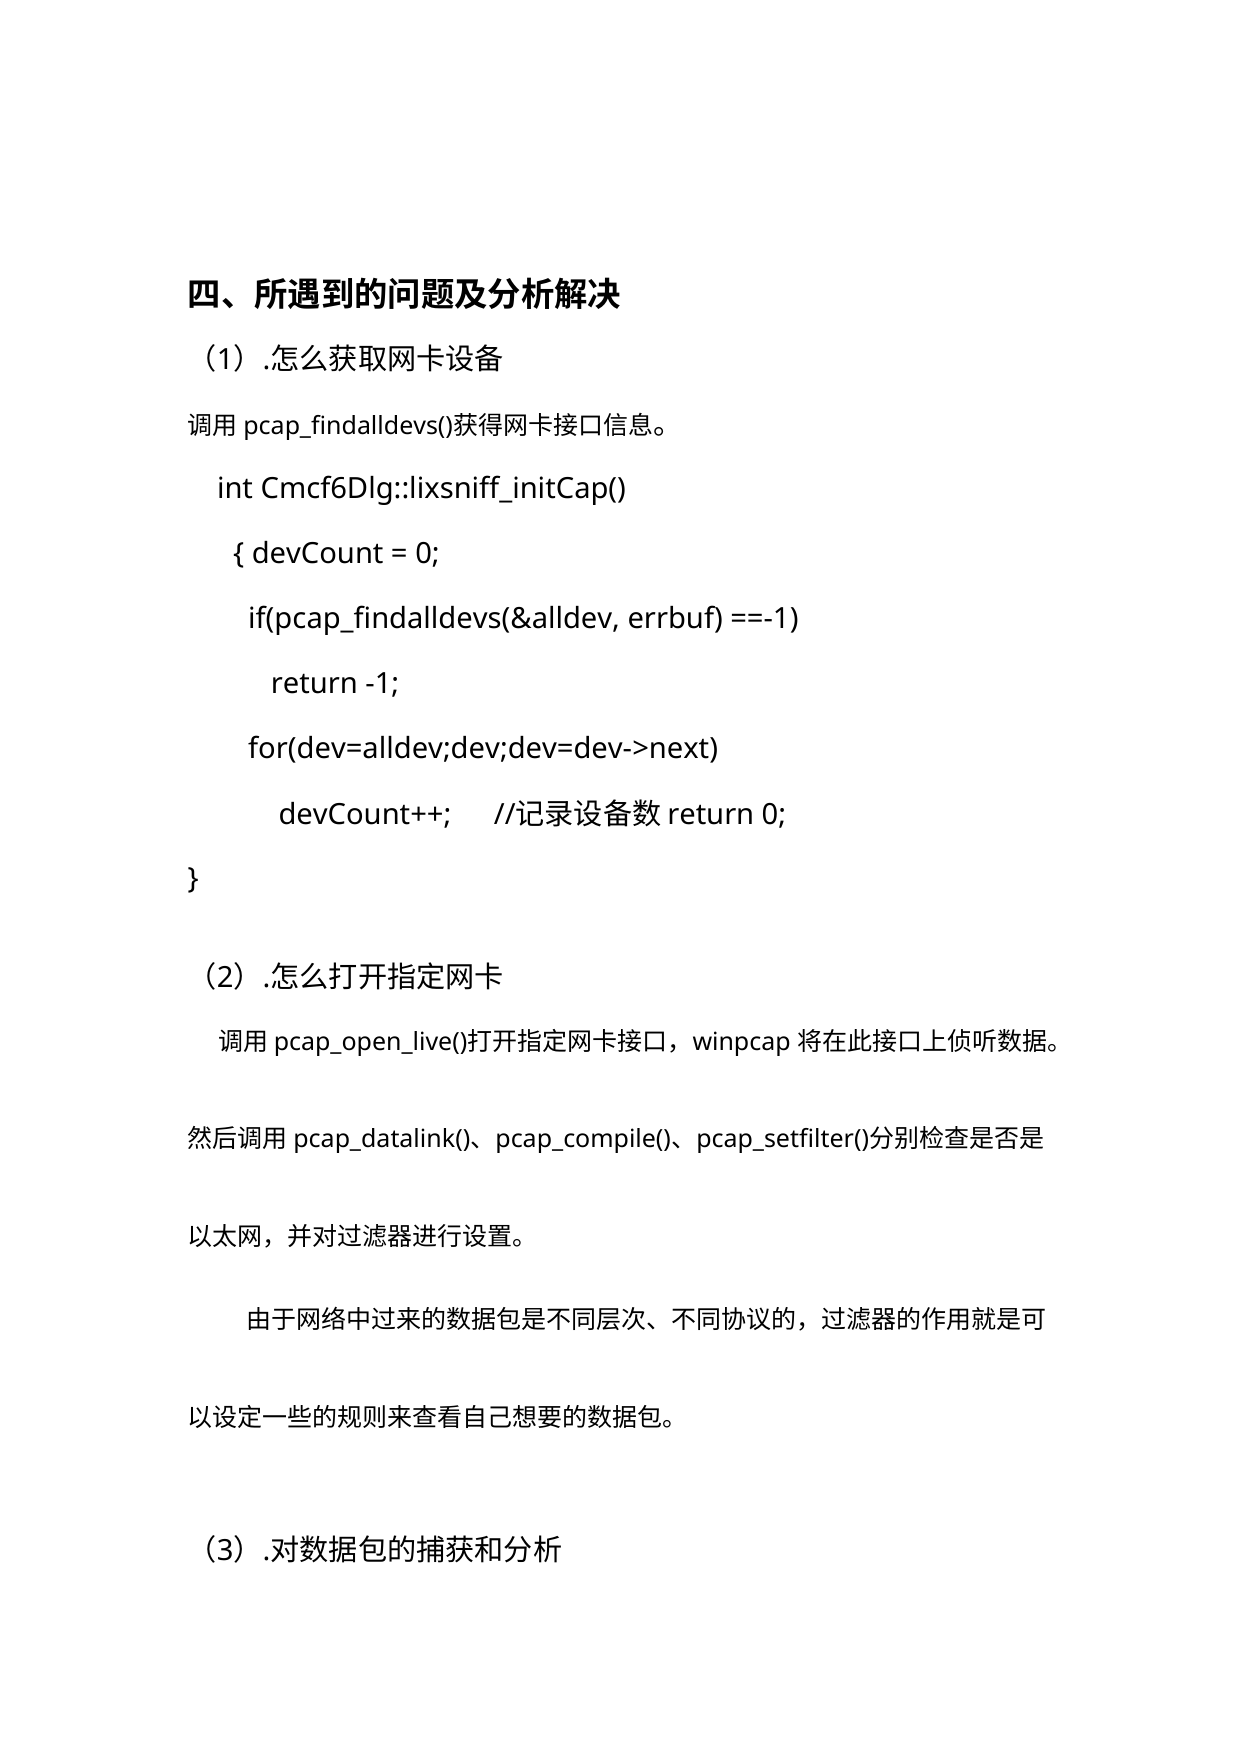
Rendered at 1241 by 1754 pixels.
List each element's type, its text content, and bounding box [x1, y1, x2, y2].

text 四、所遇到的问题及分析解决 [187, 259, 1053, 324]
text 由于网络中过来的数据包是不同层次、不同协议的，过滤器的作用就是可以设定一些的规则来查看自己想要的数据包。 [187, 1285, 1053, 1448]
text return -1; [187, 649, 1053, 714]
text } [187, 844, 1053, 909]
text devCount++; //记录设备数return 0; [187, 779, 1053, 844]
text 调用 pcap_findalldevs()获得网卡接口信息。 [187, 389, 1053, 454]
text for(dev=alldev;dev;dev=dev->next) [187, 714, 1053, 779]
text （3）.对数据包的捕获和分析 [187, 1515, 1053, 1580]
text int Cmcf6Dlg::lixsniff_initCap() [187, 454, 1053, 519]
text 调用 pcap_open_live()打开指定网卡接口，winpcap 将在此接口上侦听数据。然后调用 pcap_datalink()、pcap_compile()、pcap_setfilter()分别检查是否是以太网，并对过滤器进行设置。 [187, 1007, 1053, 1267]
text （1）.怎么获取网卡设备 [187, 324, 1053, 389]
text （2）.怎么打开指定网卡 [187, 942, 1053, 1007]
text if(pcap_findalldevs(&alldev, errbuf) ==-1) [187, 584, 1053, 649]
text { devCount = 0; [187, 519, 1053, 584]
